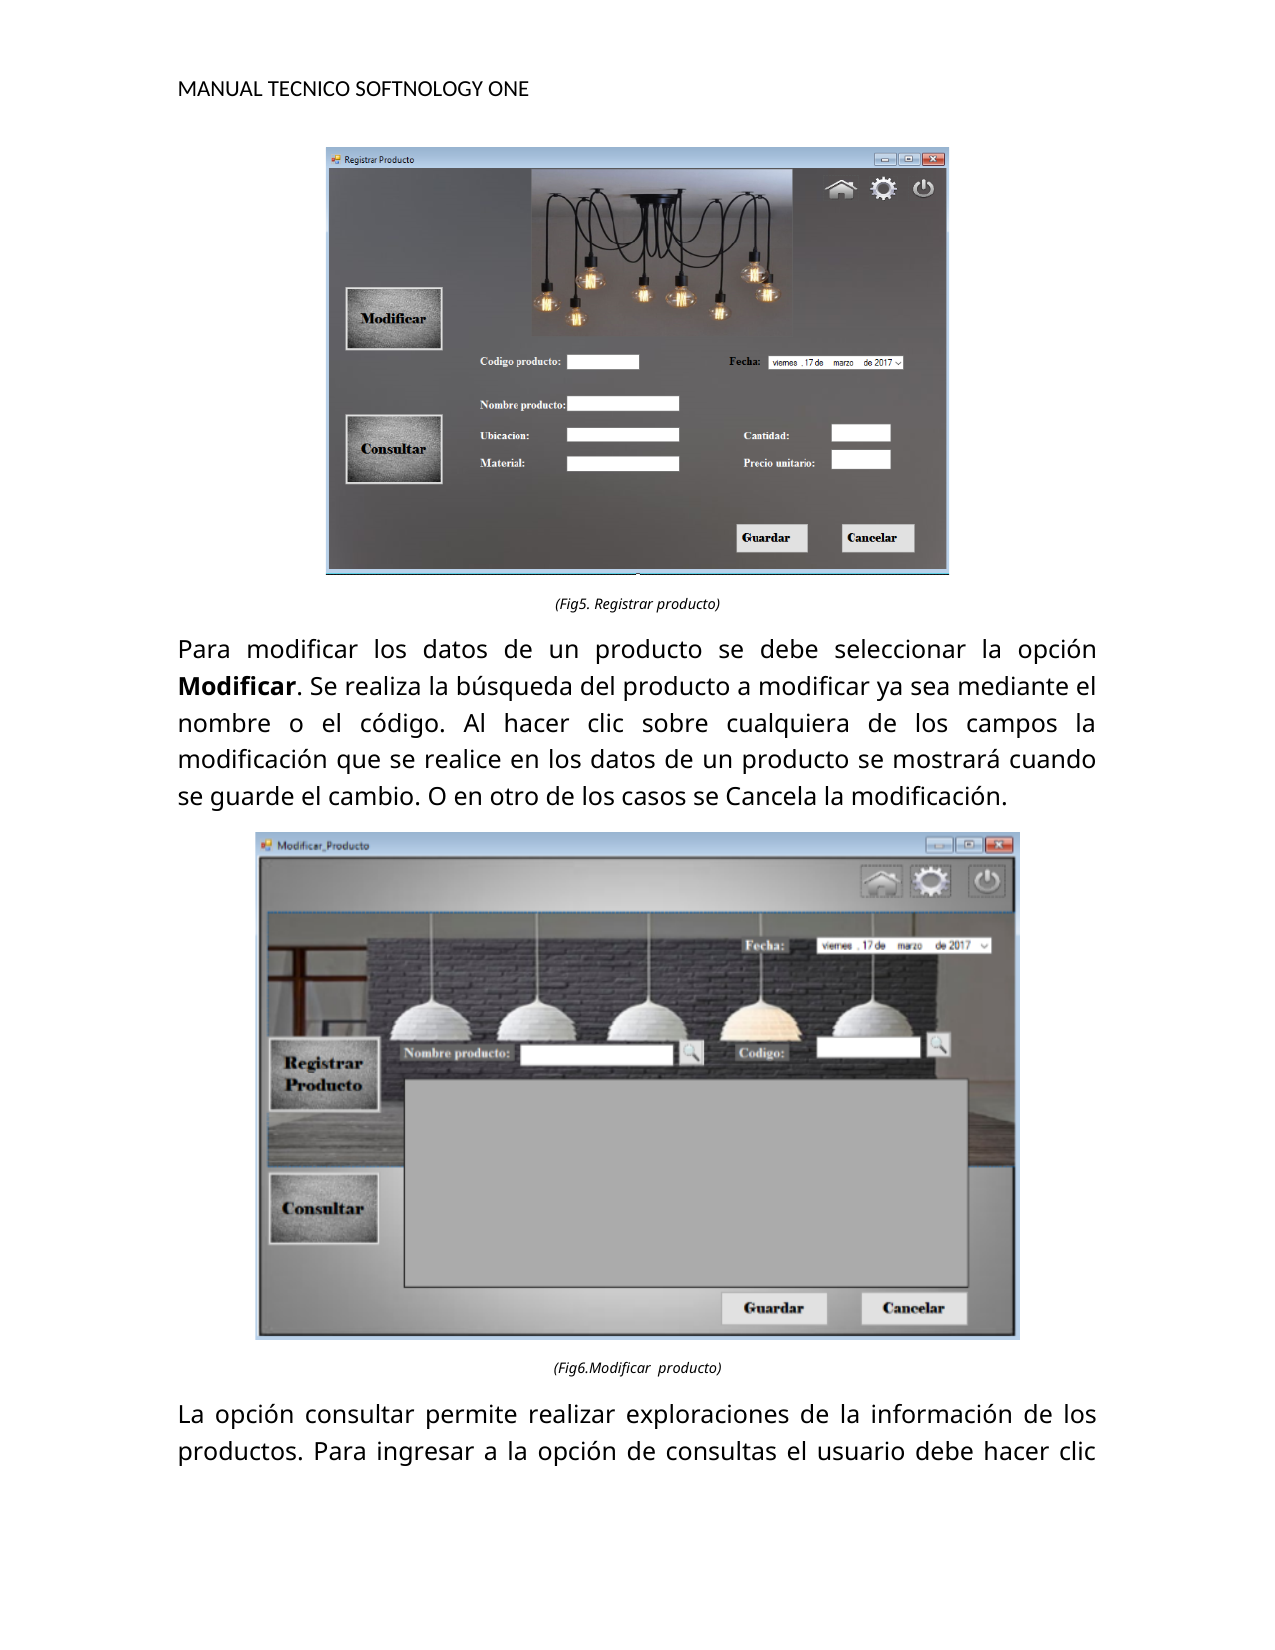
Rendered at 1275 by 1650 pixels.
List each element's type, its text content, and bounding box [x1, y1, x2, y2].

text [177, 1396, 1098, 1467]
picture [325, 147, 950, 575]
text (Fig5. Registrar producto) [177, 594, 1098, 613]
picture [255, 832, 1020, 1340]
text (Fig6.Modificar producto) [177, 1358, 1098, 1378]
text Para modificar los datos de un producto se debe seleccionar la opción Modificar. Se realiza la búsqueda del producto a modificar ya sea mediante el nombre o el código. Al hacer clic sobre cualquiera de los campos la modificación que se realice en los datos de un producto se mostrará cuando se guarde el cambio. O en otro de los casos se Cancela la modificación. [177, 632, 1098, 813]
